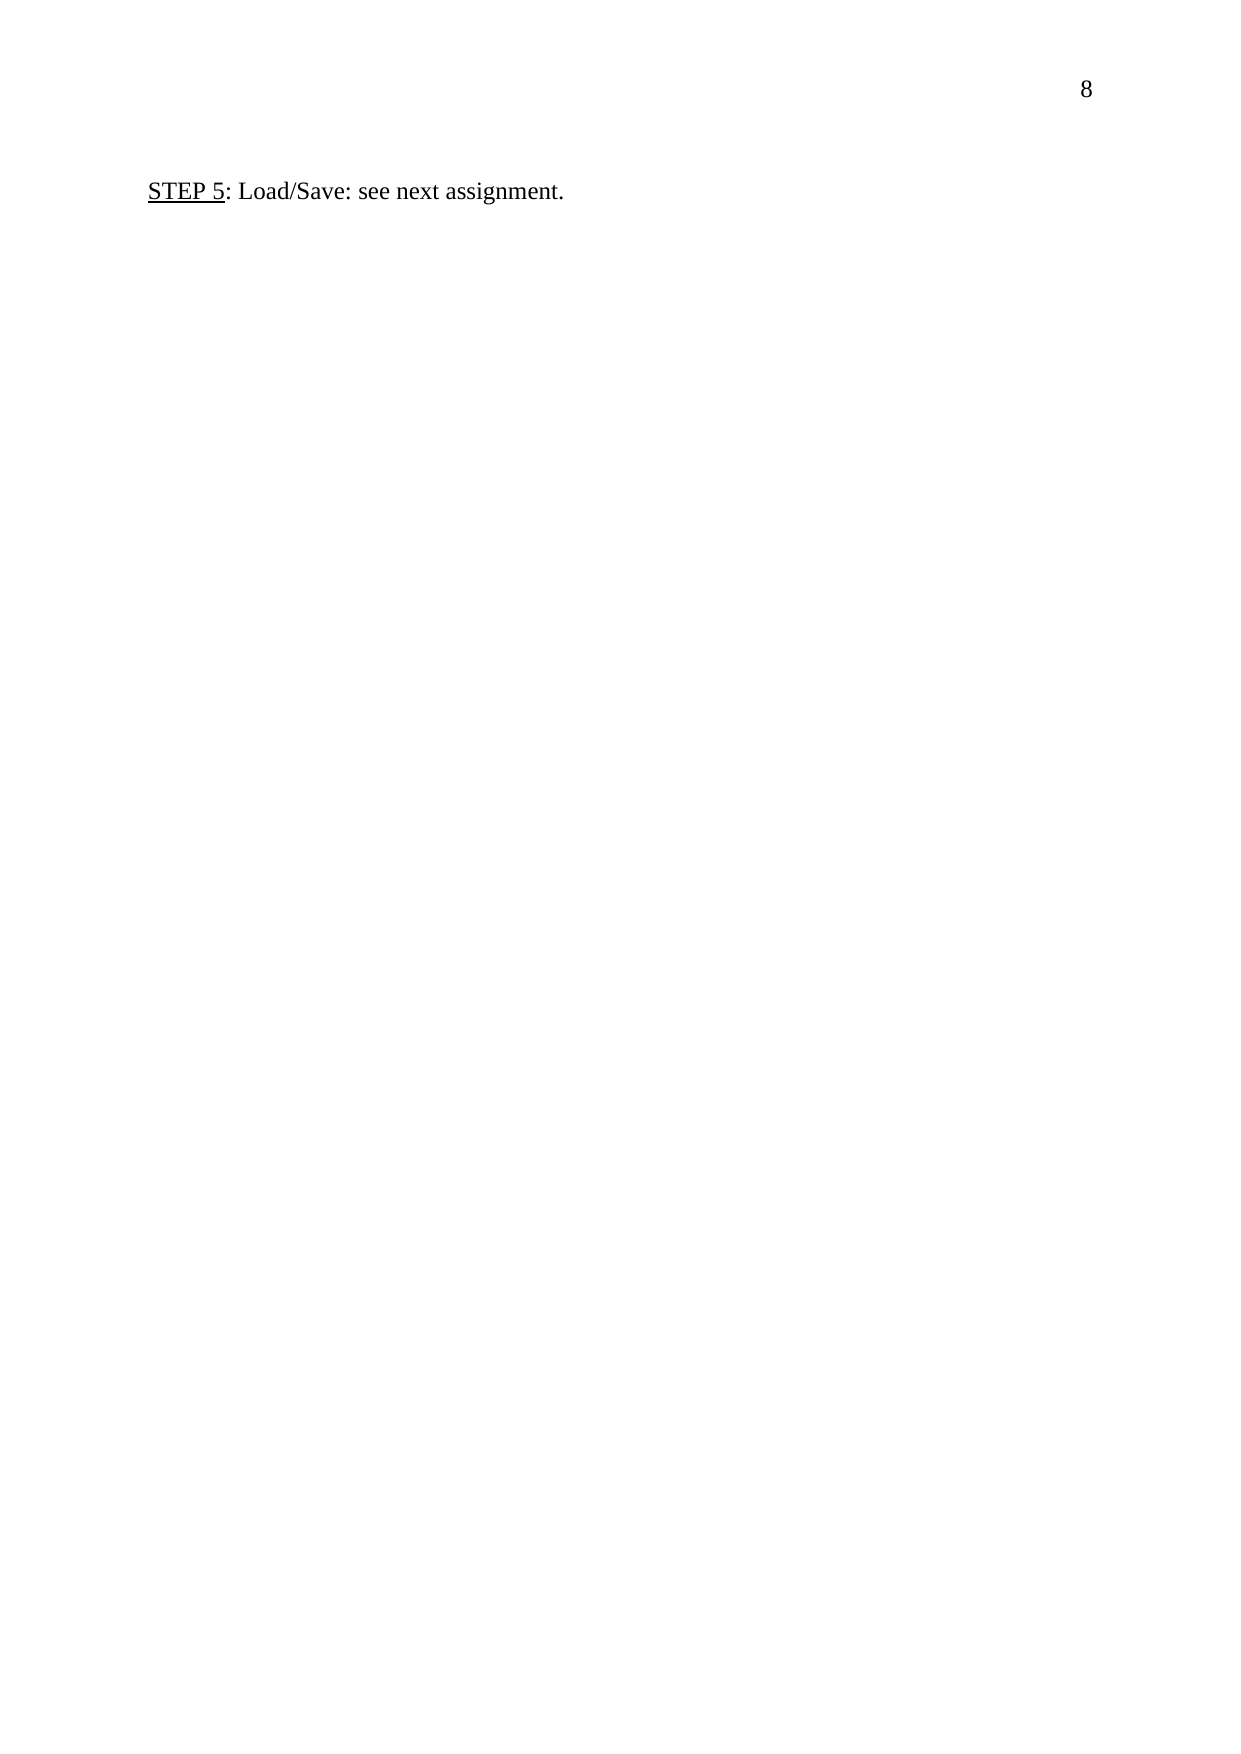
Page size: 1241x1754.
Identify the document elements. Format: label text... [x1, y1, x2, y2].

list STEP 5: Load/Save: see next assignment. [148, 176, 1093, 205]
